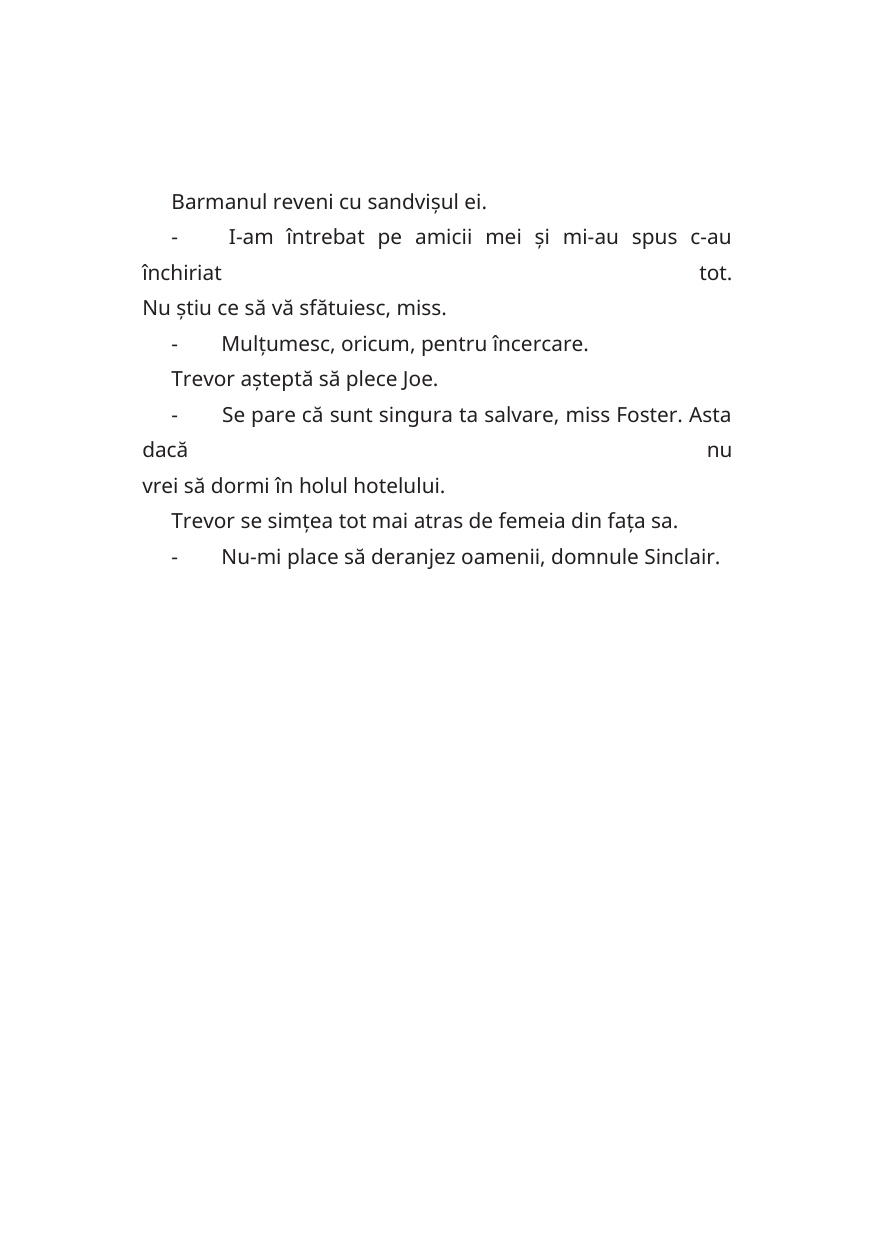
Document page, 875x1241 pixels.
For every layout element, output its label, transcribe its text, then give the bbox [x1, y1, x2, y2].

list I-am întrebat pe amicii mei şi mi-au spus c-au închiriat tot. Nu ştiu ce să vă sfătuiesc, miss. [142, 216, 732, 323]
text Barmanul reveni cu sandvişul ei. [142, 181, 734, 216]
list Se pare că sunt singura ta salvare, miss Foster. Asta dacă nu vrei să dormi în holul hotelului. [142, 394, 732, 501]
list Mulţumesc, oricum, pentru încercare. [142, 323, 734, 358]
text Trevor aşteptă să plece Joe. [142, 358, 734, 394]
text Trevor se simţea tot mai atras de femeia din faţa sa. [142, 501, 734, 536]
list Nu-mi place să deranjez oamenii, domnule Sinclair. [142, 536, 734, 572]
